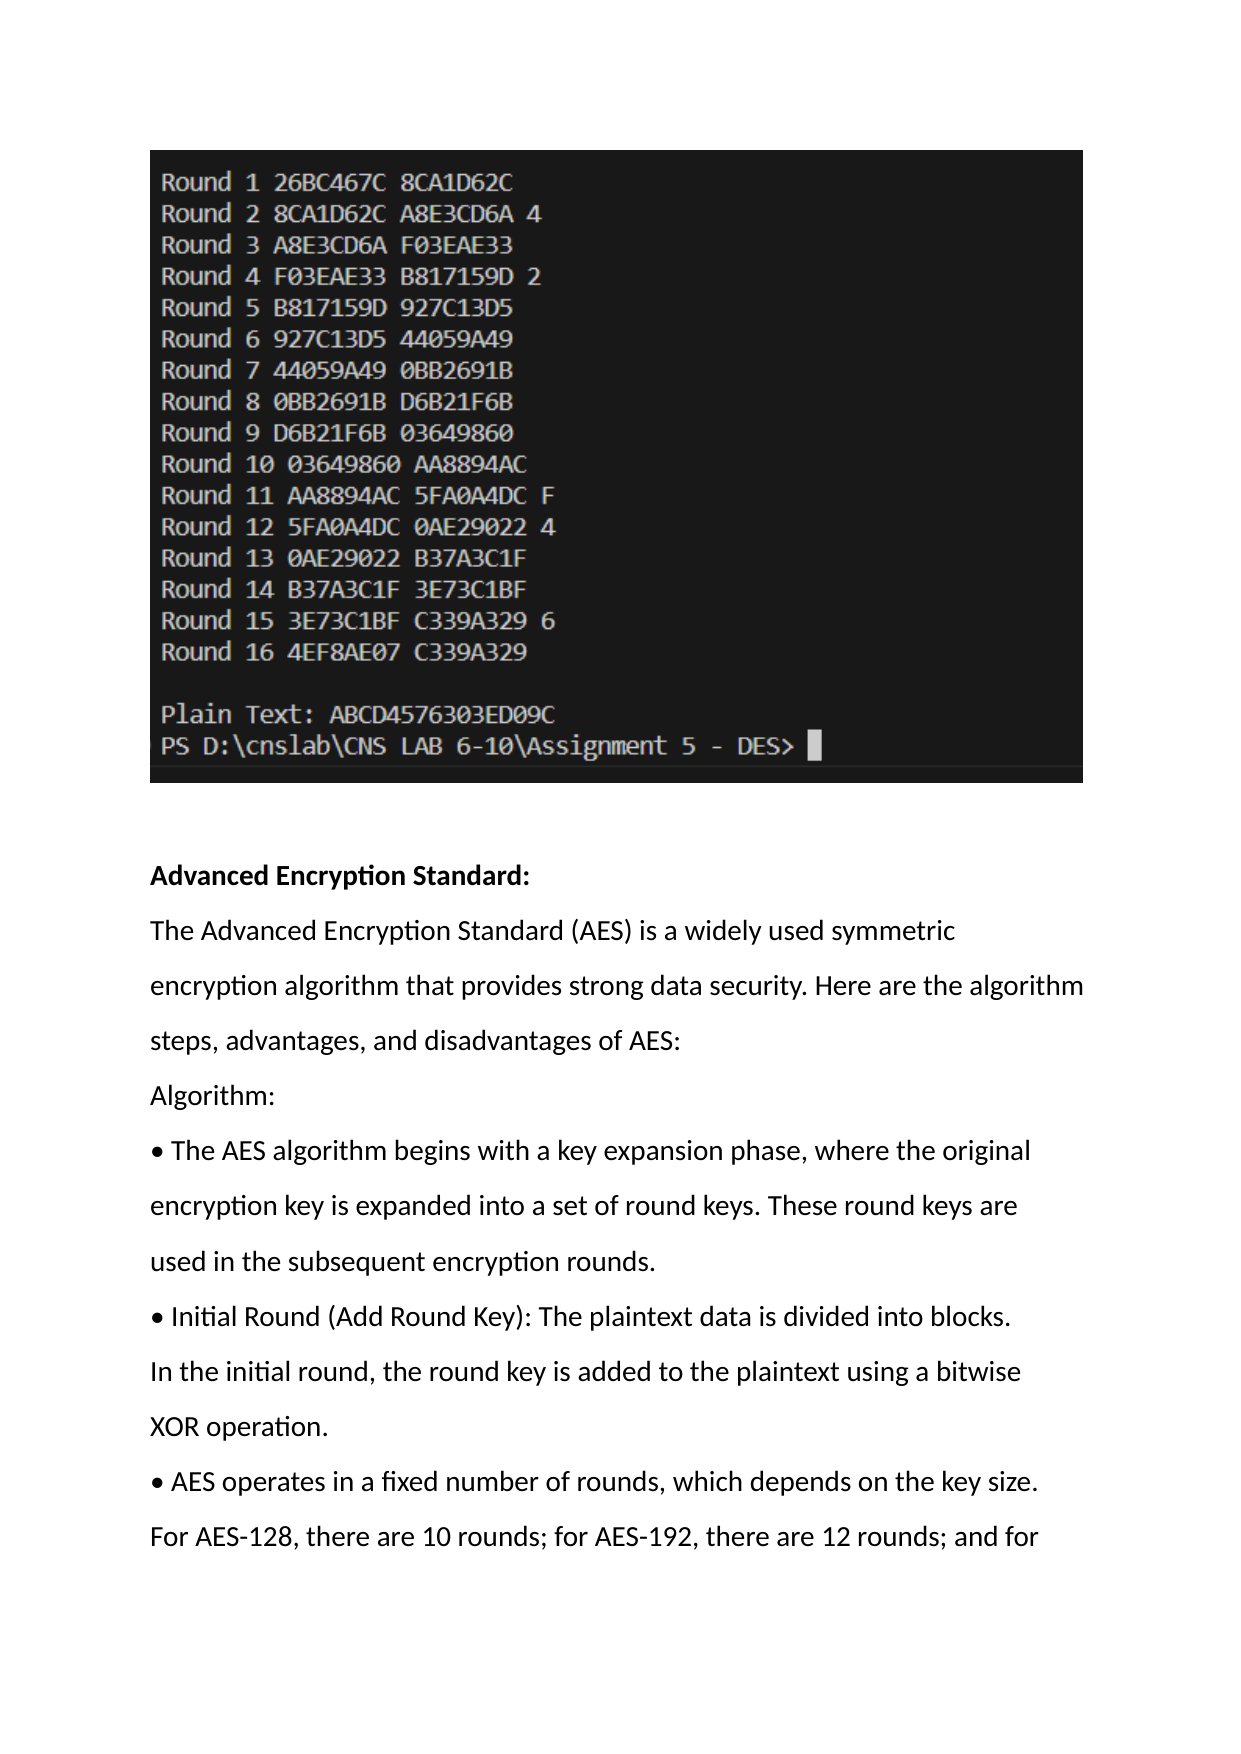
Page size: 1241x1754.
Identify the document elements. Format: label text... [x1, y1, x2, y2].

text • The AES algorithm begins with a key expansion phase, where the original [150, 1132, 1090, 1168]
picture [150, 150, 1083, 783]
text encryption key is expanded into a set of round keys. These round keys are [150, 1187, 1090, 1223]
text used in the subsequent encryption rounds. [150, 1243, 1090, 1278]
text Advanced Encryption Standard: [150, 857, 1090, 892]
text The Advanced Encryption Standard (AES) is a widely used symmetric [150, 912, 1090, 948]
text encryption algorithm that provides strong data security. Here are the algorithm [150, 967, 1090, 1003]
text steps, advantages, and disadvantages of AES: [150, 1022, 1090, 1058]
text In the initial round, the round key is added to the plaintext using a bitwise [150, 1353, 1090, 1388]
text • AES operates in a fixed number of rounds, which depends on the key size. [150, 1463, 1090, 1499]
text Algorithm: [150, 1077, 1090, 1113]
text XOR operation. [150, 1408, 1090, 1443]
text • Initial Round (Add Round Key): The plaintext data is divided into blocks. [150, 1298, 1090, 1333]
text For AES-128, there are 10 rounds; for AES-192, there are 12 rounds; and for [150, 1518, 1090, 1554]
